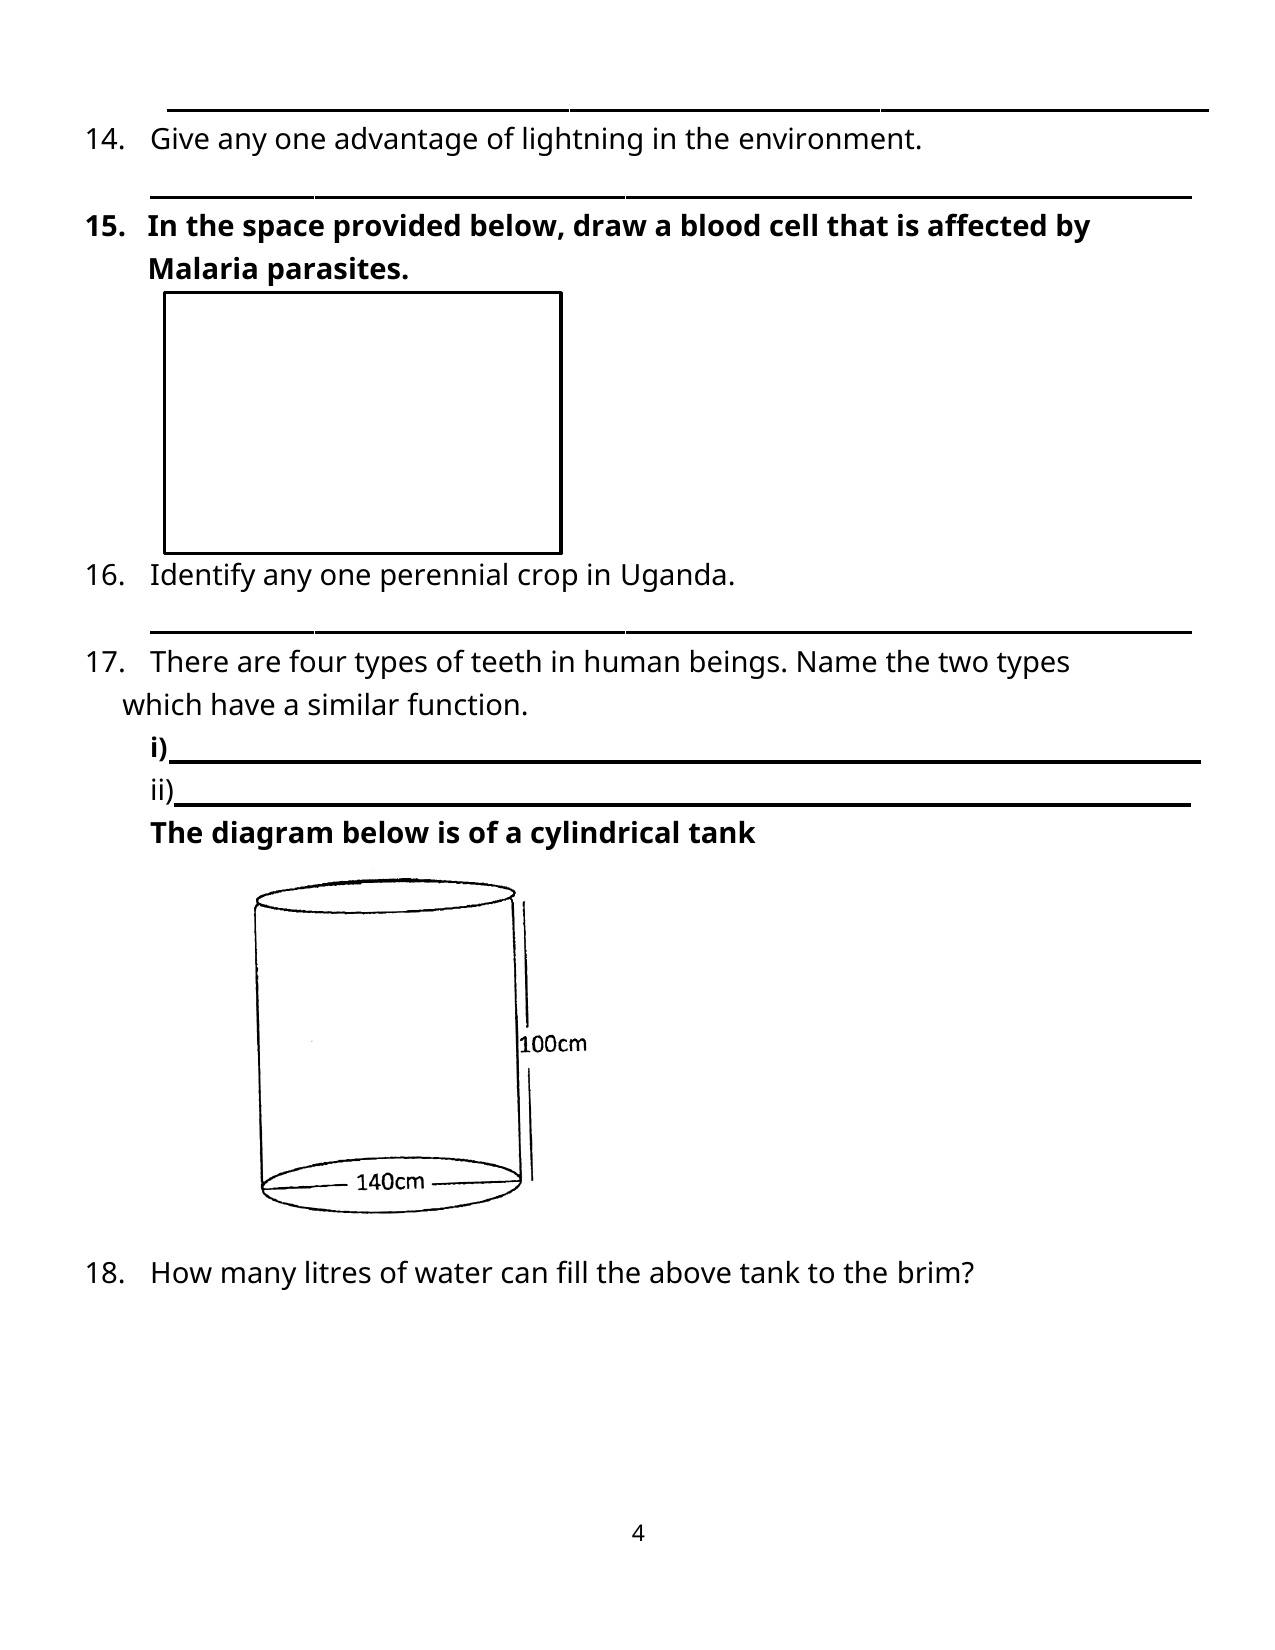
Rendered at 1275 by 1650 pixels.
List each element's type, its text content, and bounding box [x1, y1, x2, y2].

list Identify any one perennial crop in Uganda. [84, 554, 1219, 593]
subtitle In the space provided below, draw a blood cell that is affected by Malaria parasites. [84, 195, 1109, 288]
list How many litres of water can fill the above tank to the brim? [84, 1252, 1219, 1292]
list Give any one advantage of lightning in the environment. [84, 118, 1219, 158]
picture [253, 870, 587, 1214]
subtitle ii) The diagram below is of a cylindrical tank [150, 727, 1201, 852]
list There are four types of teeth in human beings. Name the two types which have a similar function. [84, 630, 1158, 723]
